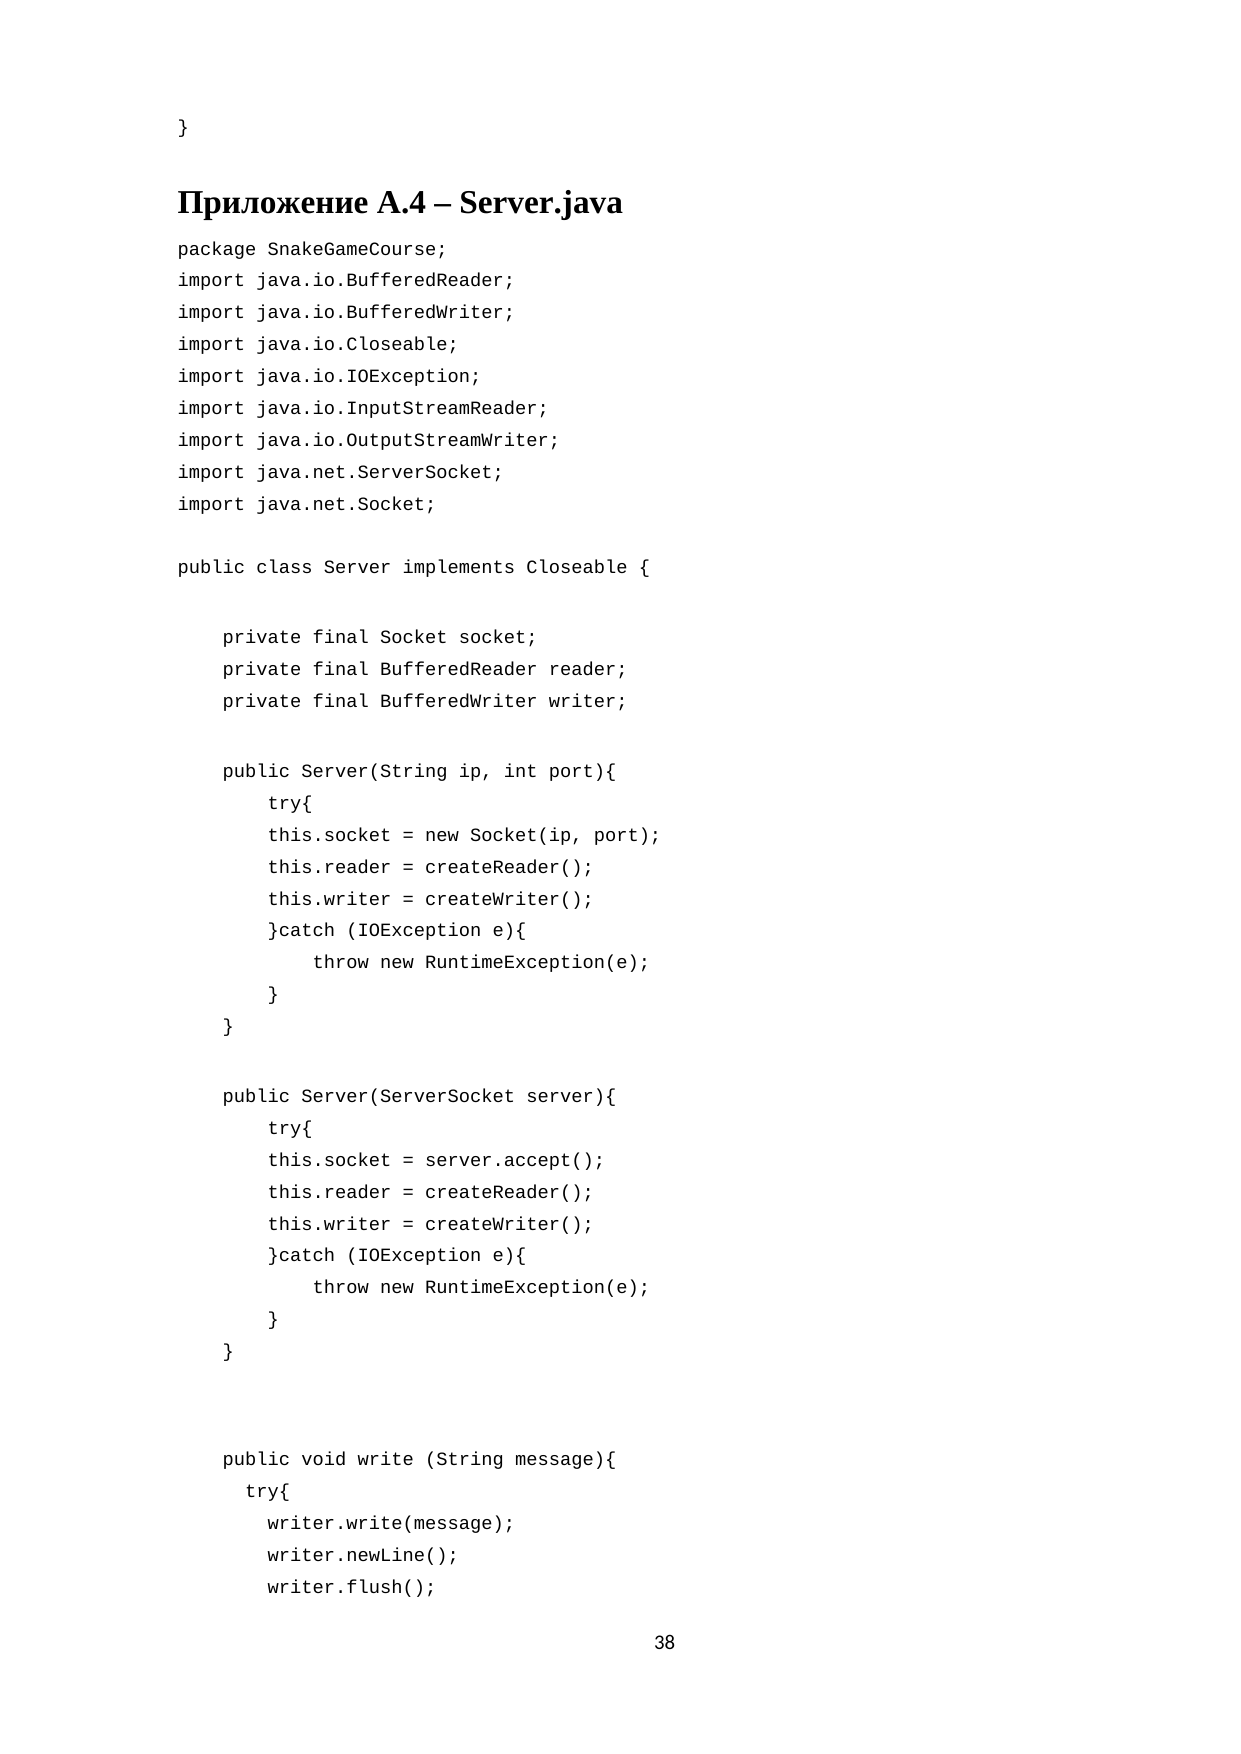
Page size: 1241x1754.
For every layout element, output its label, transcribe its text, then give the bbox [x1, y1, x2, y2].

text import java.net.Socket; [177, 494, 1152, 516]
text } [177, 985, 1152, 1006]
text writer.write(message); [177, 1514, 1152, 1535]
text try{ [177, 1482, 1152, 1503]
text try{ [177, 1119, 1152, 1140]
text Приложение А.4 – Server.java [177, 182, 1152, 220]
text throw new RuntimeException(e); [177, 953, 1152, 974]
text import java.net.ServerSocket; [177, 462, 1152, 484]
text import java.io.BufferedReader; [177, 271, 1152, 292]
text import java.io.BufferedWriter; [177, 303, 1152, 324]
text import java.io.InputStreamReader; [177, 399, 1152, 420]
text package SnakeGameCourse; [177, 239, 1152, 261]
text } [177, 118, 1152, 139]
text public Server(String ip, int port){ [177, 762, 1152, 783]
text import java.io.Closeable; [177, 335, 1152, 356]
text this.reader = createReader(); [177, 857, 1152, 879]
text try{ [177, 794, 1152, 815]
text private final Socket socket; [177, 628, 1152, 649]
text throw new RuntimeException(e); [177, 1278, 1152, 1299]
text private final BufferedWriter writer; [177, 692, 1152, 713]
text writer.flush(); [177, 1577, 1152, 1599]
text this.writer = createWriter(); [177, 1214, 1152, 1236]
text } [177, 1342, 1152, 1363]
text private final BufferedReader reader; [177, 660, 1152, 681]
text writer.newLine(); [177, 1546, 1152, 1567]
text public Server(ServerSocket server){ [177, 1087, 1152, 1108]
text public class Server implements Closeable { [177, 558, 1152, 579]
text this.socket = server.accept(); [177, 1151, 1152, 1172]
text }catch (IOException e){ [177, 921, 1152, 942]
text this.socket = new Socket(ip, port); [177, 826, 1152, 847]
text } [177, 1310, 1152, 1331]
text this.writer = createWriter(); [177, 889, 1152, 911]
text import java.io.OutputStreamWriter; [177, 431, 1152, 452]
text this.reader = createReader(); [177, 1182, 1152, 1204]
text }catch (IOException e){ [177, 1246, 1152, 1267]
text } [177, 1017, 1152, 1038]
text import java.io.IOException; [177, 367, 1152, 388]
text public void write (String message){ [177, 1450, 1152, 1471]
